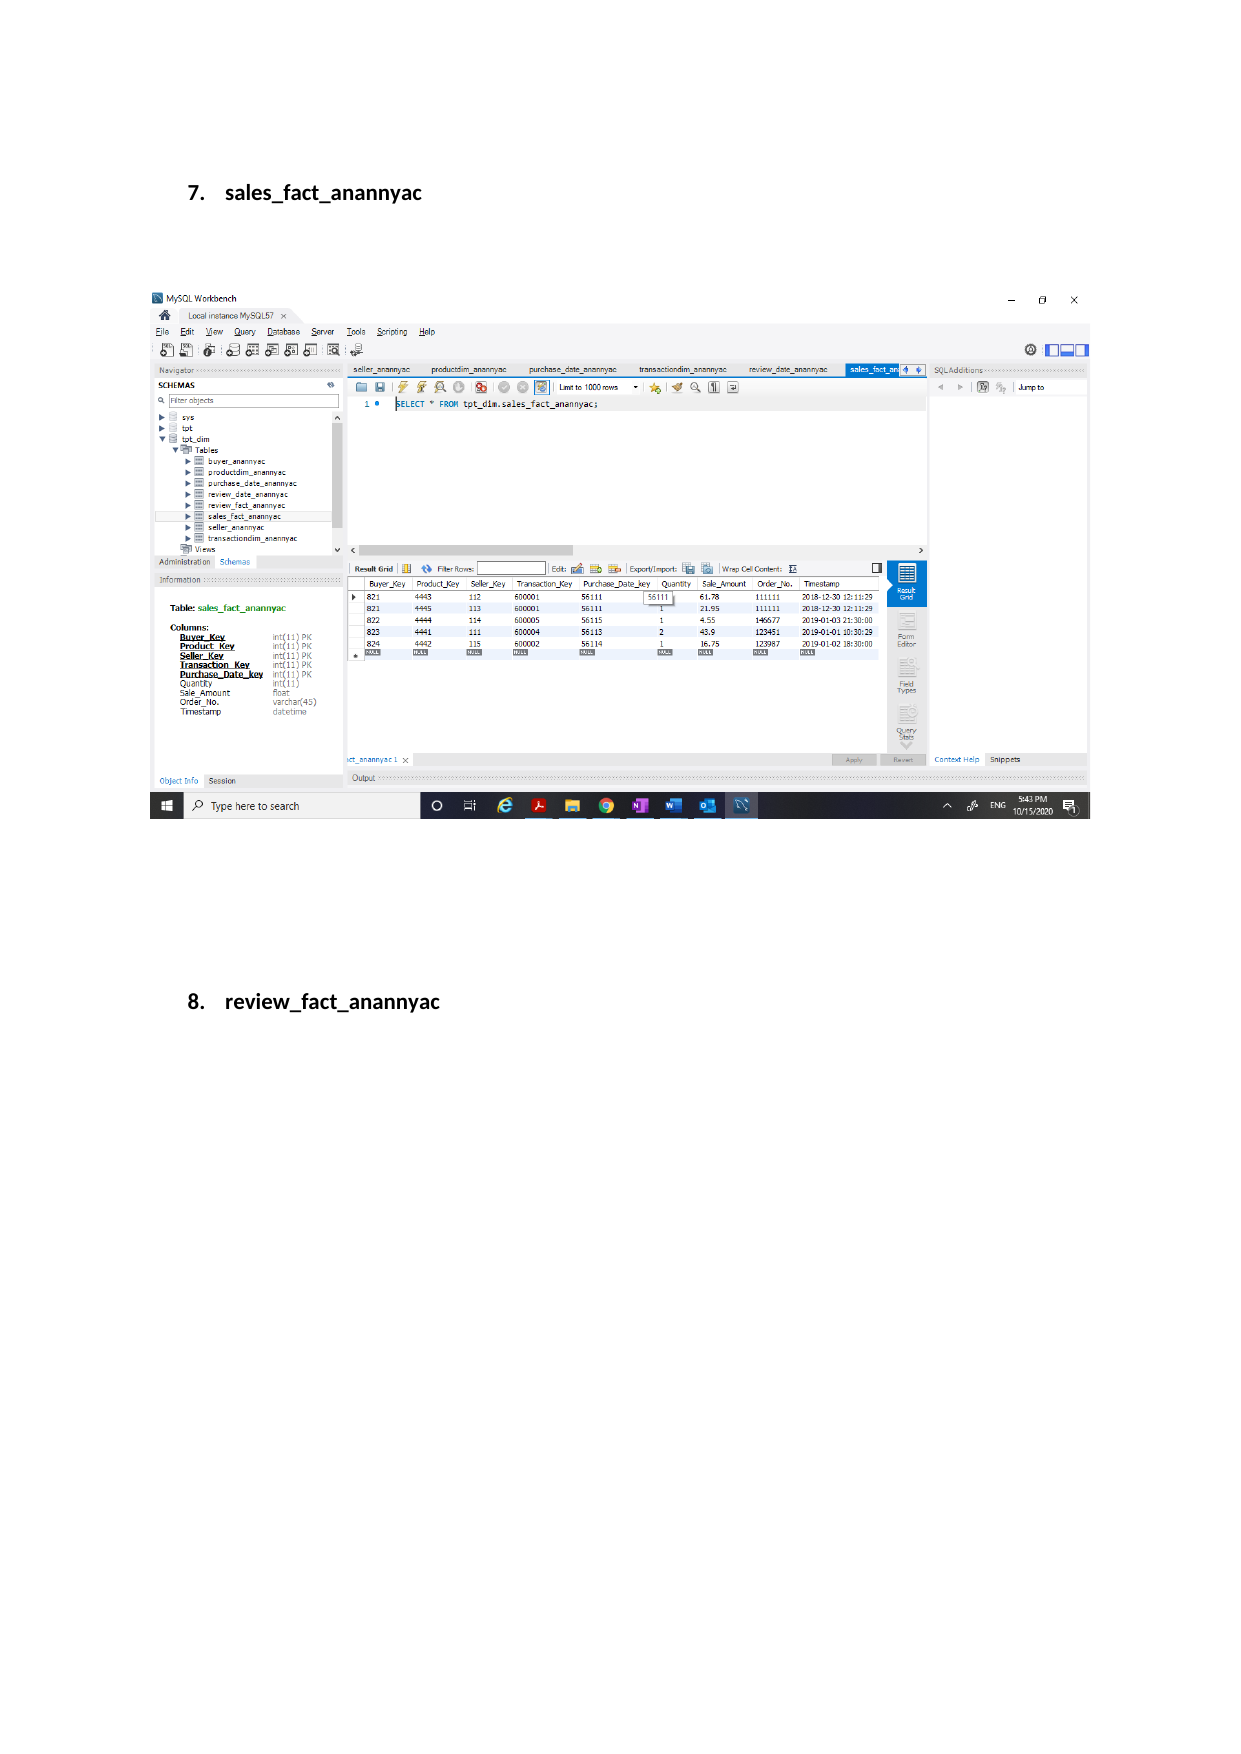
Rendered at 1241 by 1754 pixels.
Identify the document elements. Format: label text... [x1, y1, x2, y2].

list sales_fact_anannyac [187, 178, 1090, 206]
list review_fact_anannyac [187, 987, 1090, 1015]
picture [150, 290, 1091, 819]
